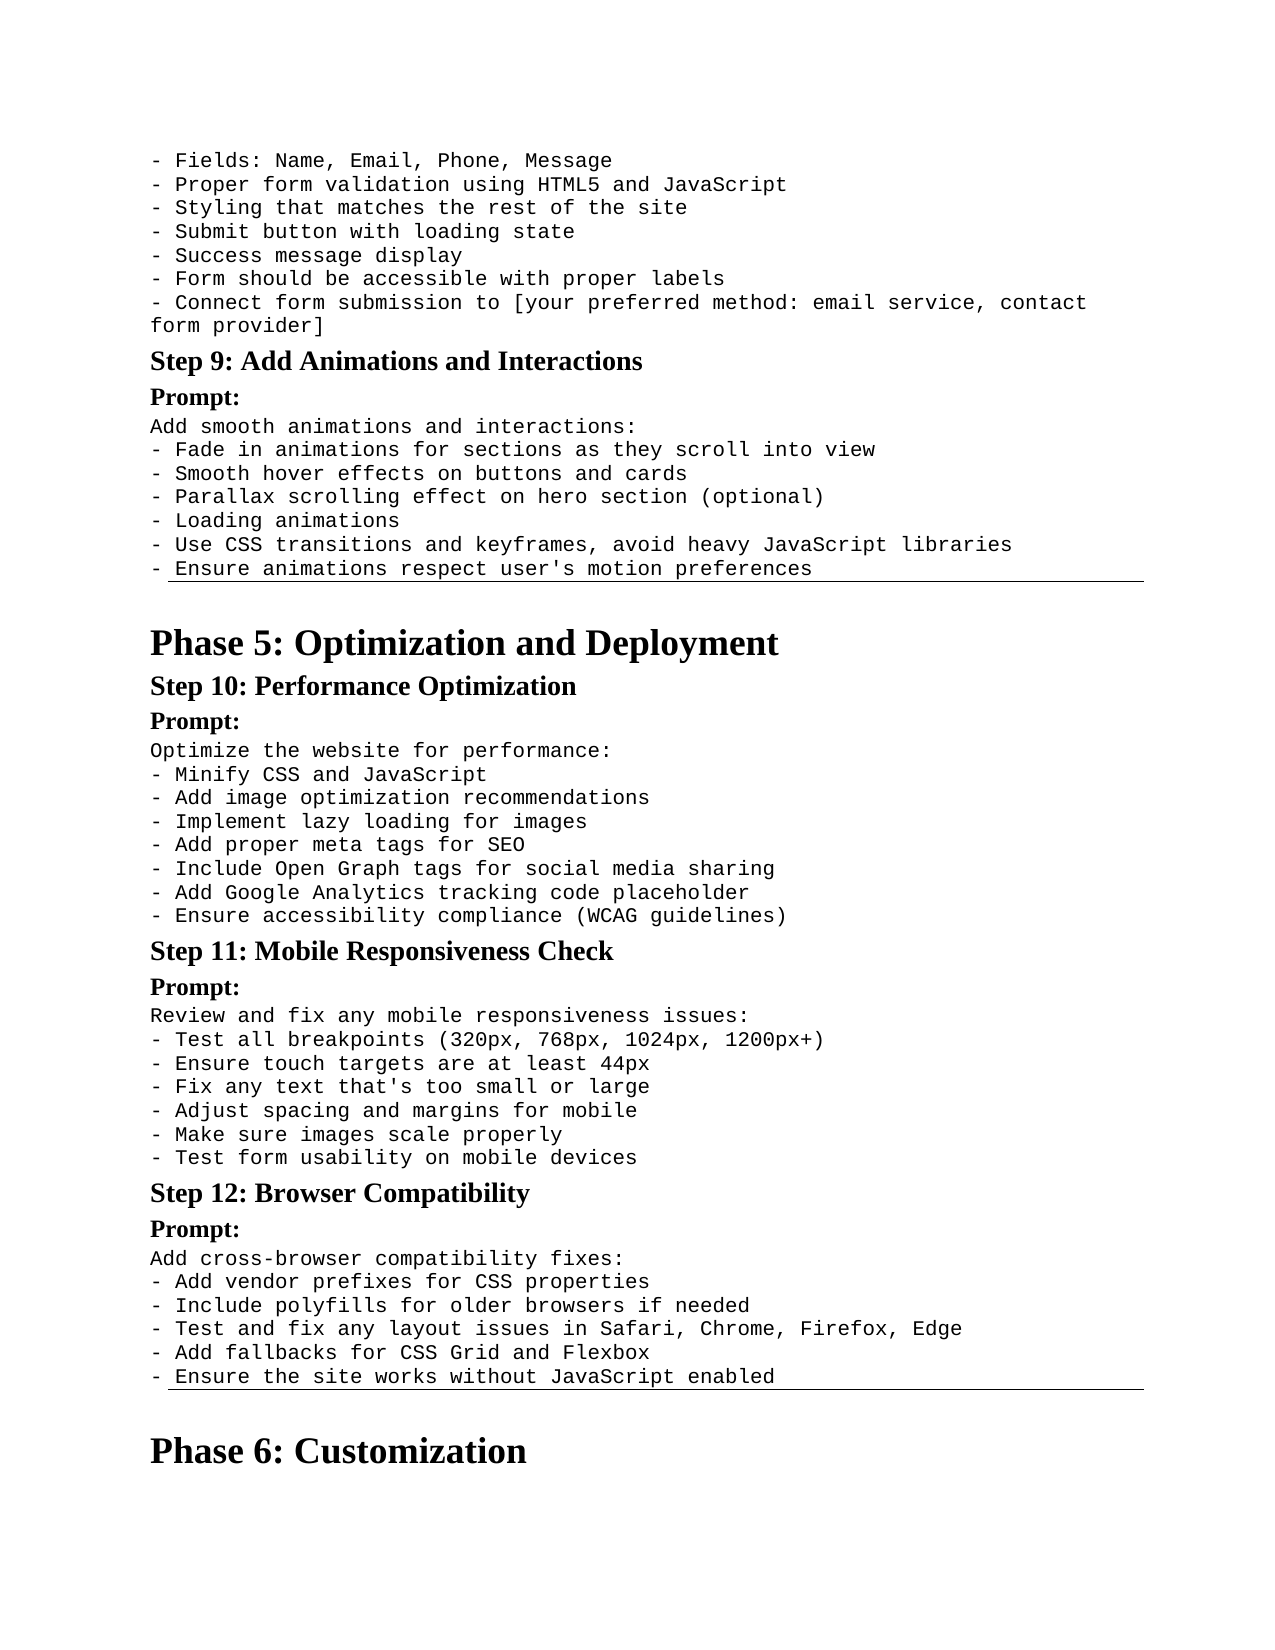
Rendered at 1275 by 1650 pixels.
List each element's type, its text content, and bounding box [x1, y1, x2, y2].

text Phase 6: Customization [150, 1428, 1125, 1472]
text - Add proper meta tags for SEO [150, 834, 1125, 858]
text Optimize the website for performance: [150, 740, 1125, 763]
text - Add fallbacks for CSS Grid and Flexbox [150, 1342, 1125, 1366]
text - Success message display [150, 244, 1125, 268]
text Add smooth animations and interactions: [150, 416, 1125, 439]
text - Fade in animations for sections as they scroll into view [150, 439, 1125, 463]
text - Styling that matches the rest of the site [150, 197, 1125, 221]
text - Add vendor prefixes for CSS properties [150, 1271, 1125, 1295]
text - Add image optimization recommendations [150, 787, 1125, 811]
text - Ensure the site works without JavaScript enabled [150, 1366, 1125, 1389]
text - Test and fix any layout issues in Safari, Chrome, Firefox, Edge [150, 1318, 1125, 1342]
text - Submit button with loading state [150, 221, 1125, 244]
text Step 12: Browser Compatibility [150, 1176, 1125, 1208]
text - Ensure animations respect user's motion preferences [150, 557, 1125, 581]
text Prompt: [150, 972, 1125, 1000]
text - Make sure images scale properly [150, 1124, 1125, 1147]
text - Implement lazy loading for images [150, 811, 1125, 834]
text - Fix any text that's too small or large [150, 1076, 1125, 1100]
text - Add Google Analytics tracking code placeholder [150, 882, 1125, 905]
text Step 11: Mobile Responsiveness Check [150, 934, 1125, 967]
text - Test all breakpoints (320px, 768px, 1024px, 1200px+) [150, 1029, 1125, 1053]
text - Test form usability on mobile devices [150, 1147, 1125, 1171]
text - Ensure accessibility compliance (WCAG guidelines) [150, 905, 1125, 929]
text - Smooth hover effects on buttons and cards [150, 463, 1125, 487]
text - Adjust spacing and margins for mobile [150, 1100, 1125, 1124]
text - Fields: Name, Email, Phone, Message [150, 150, 1125, 174]
text - Include Open Graph tags for social media sharing [150, 858, 1125, 882]
text Step 9: Add Animations and Interactions [150, 344, 1125, 377]
text Phase 5: Optimization and Deployment [150, 620, 1125, 663]
text - Form should be accessible with proper labels [150, 268, 1125, 292]
text - Parallax scrolling effect on hero section (optional) [150, 487, 1125, 510]
text - Ensure touch targets are at least 44px [150, 1053, 1125, 1076]
text Prompt: [150, 706, 1125, 735]
text - Minify CSS and JavaScript [150, 763, 1125, 787]
text - Connect form submission to [your preferred method: email service, contact form provider] [150, 292, 1125, 339]
text Prompt: [150, 1214, 1125, 1242]
text Review and fix any mobile responsiveness issues: [150, 1006, 1125, 1029]
text - Use CSS transitions and keyframes, avoid heavy JavaScript libraries [150, 534, 1125, 557]
text Add cross-browser compatibility fixes: [150, 1247, 1125, 1271]
text - Loading animations [150, 510, 1125, 534]
text - Include polyfills for older browsers if needed [150, 1295, 1125, 1318]
text Prompt: [150, 382, 1125, 411]
text Step 10: Performance Optimization [150, 668, 1125, 701]
text - Proper form validation using HTML5 and JavaScript [150, 174, 1125, 197]
